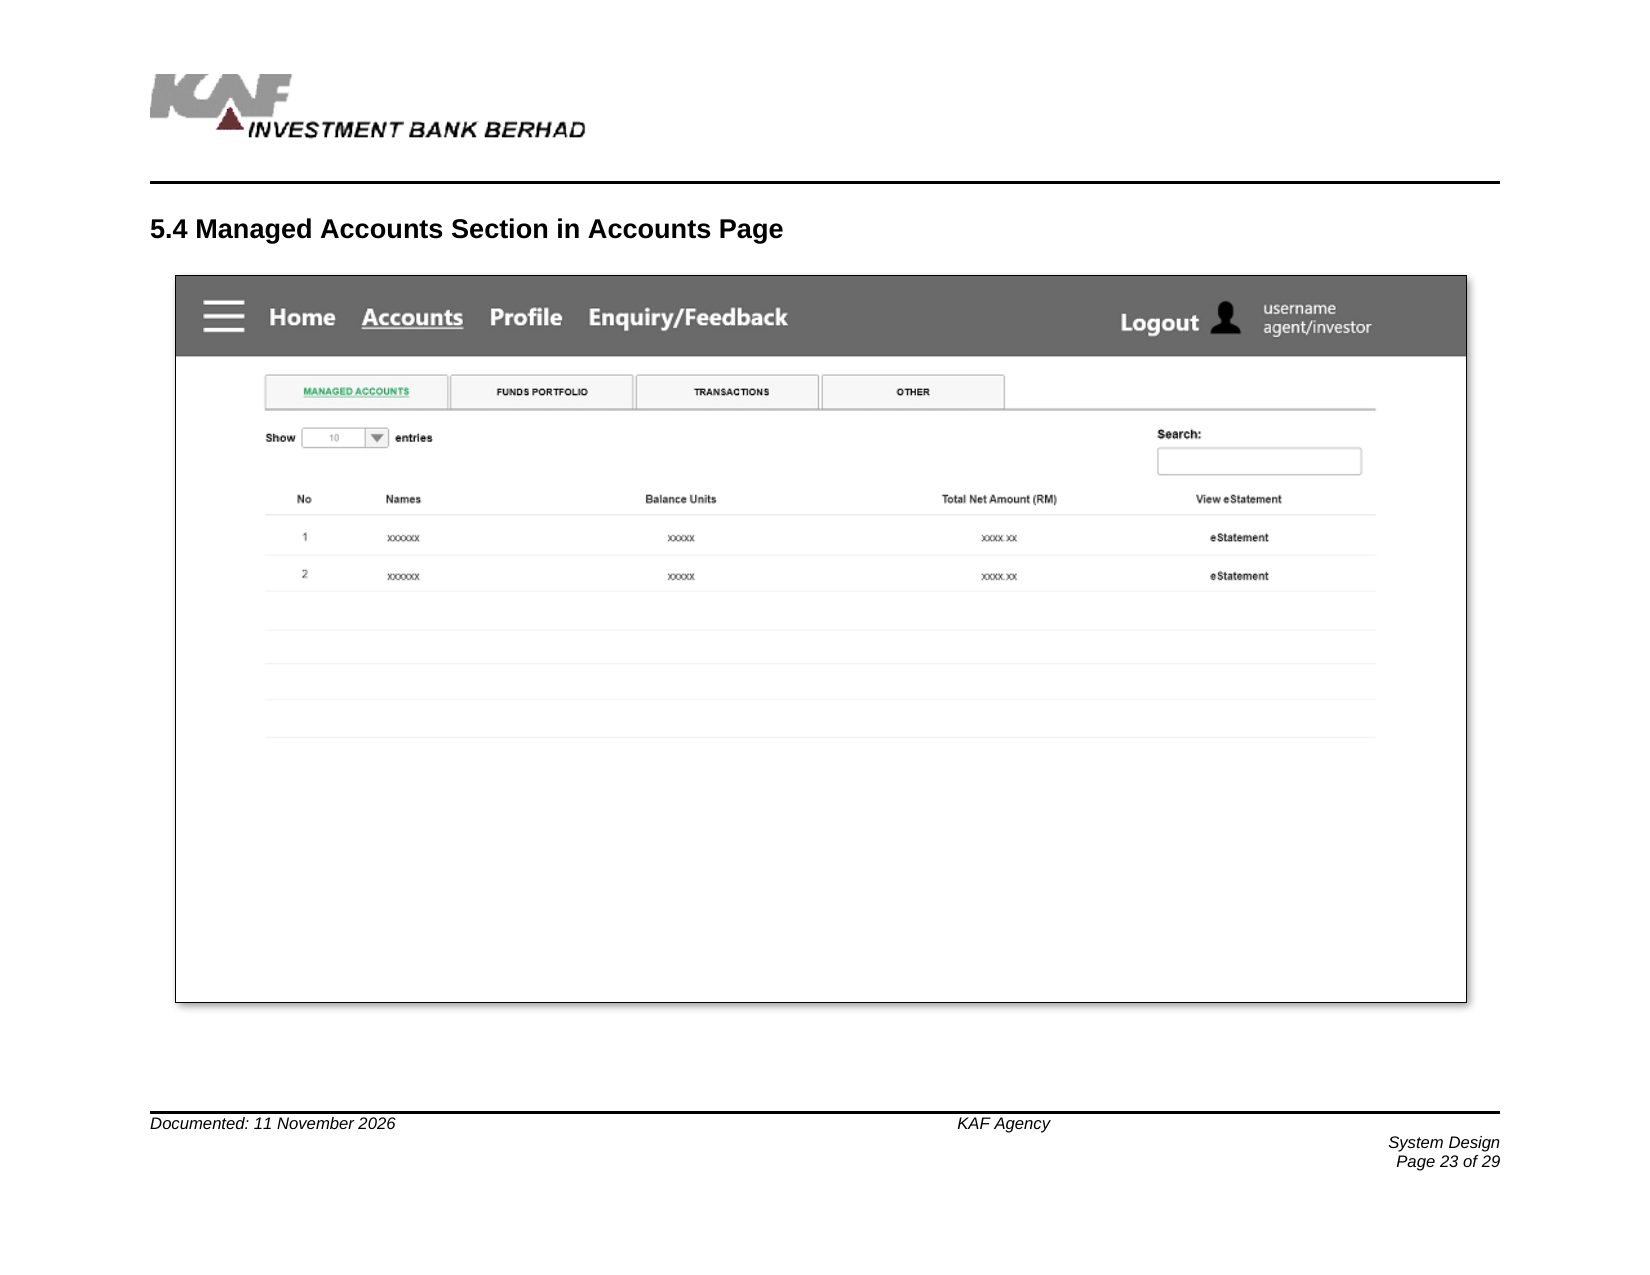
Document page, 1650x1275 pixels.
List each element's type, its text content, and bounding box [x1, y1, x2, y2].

picture [150, 74, 590, 150]
picture [176, 276, 1466, 1002]
subtitle 5.4 Managed Accounts Section in Accounts Page [150, 213, 1500, 244]
